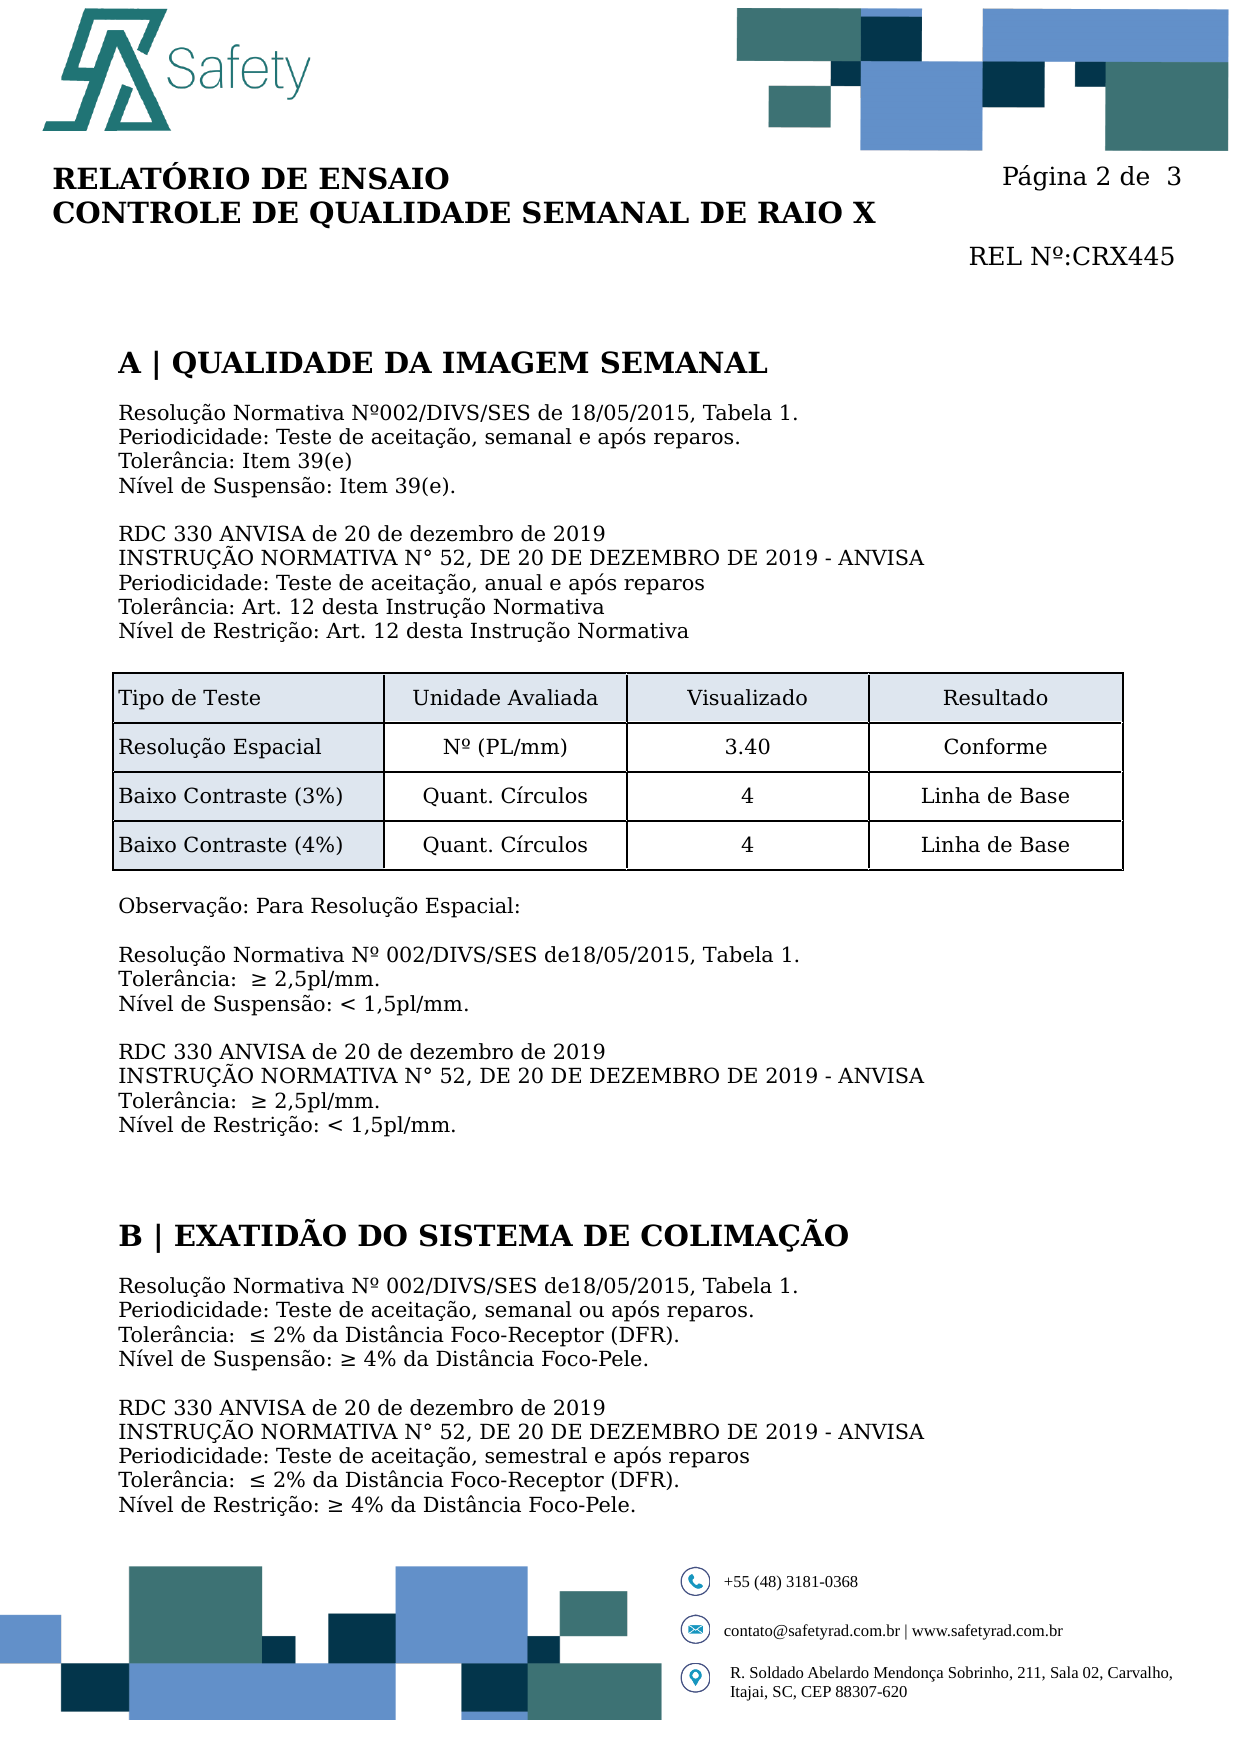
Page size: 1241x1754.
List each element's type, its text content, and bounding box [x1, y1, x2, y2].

text Tolerância: ≤ 2% da Distância Foco-Receptor (DFR). [118, 1468, 1226, 1493]
table_cell 4 [627, 822, 868, 869]
picture [42, 8, 311, 131]
text Tolerância: ≥ 2,5pl/mm. [118, 967, 1226, 992]
picture [680, 1614, 710, 1644]
table_cell Linha de Base [868, 820, 1122, 869]
table_cell 3.40 [628, 724, 868, 771]
table_cell Baixo Contraste (4%) [114, 822, 384, 869]
text Tolerância: ≥ 2,5pl/mm. [118, 1089, 1226, 1113]
table_cell 4 [628, 773, 868, 820]
text Nível de Suspensão: < 1,5pl/mm. [118, 992, 1226, 1016]
text INSTRUÇÃO NORMATIVA N° 52, DE 20 DE DEZEMBRO DE 2019 - ANVISA [118, 1420, 1122, 1444]
text Resolução Normativa Nº 002/DIVS/SES de18/05/2015, Tabela 1. [118, 1274, 1226, 1298]
text Resolução Normativa Nº002/DIVS/SES de 18/05/2015, Tabela 1. [118, 401, 1122, 425]
text Nível de Suspensão: Item 39(e). [118, 474, 1122, 498]
text Nível de Restrição: < 1,5pl/mm. [118, 1113, 1226, 1137]
text Nível de Restrição: Art. 12 desta Instrução Normativa [118, 619, 1122, 643]
text INSTRUÇÃO NORMATIVA N° 52, DE 20 DE DEZEMBRO DE 2019 - ANVISA [118, 546, 1122, 571]
picture [680, 1566, 710, 1596]
table_header Unidade Avaliada [384, 674, 627, 721]
text RDC 330 ANVISA de 20 de dezembro de 2019 [118, 522, 1226, 546]
table_cell Nº (PL/mm) [385, 724, 626, 771]
text RDC 330 ANVISA de 20 de dezembro de 2019 [118, 1396, 1226, 1420]
table_header Resultado [868, 674, 1122, 721]
picture [0, 1566, 662, 1720]
table_cell Baixo Contraste (3%) [114, 773, 383, 820]
text B | EXATIDÃO DO SISTEMA DE COLIMAÇÃO [118, 1219, 1122, 1253]
text Tolerância: Item 39(e) [118, 449, 1122, 474]
table_cell Quant. Círculos [384, 822, 627, 869]
table_header Visualizado [627, 674, 868, 721]
text Nível de Restrição: ≥ 4% da Distância Foco-Pele. [118, 1493, 1226, 1517]
text Periodicidade: Teste de aceitação, semanal e após reparos. [118, 425, 1122, 449]
text Observação: Para Resolução Espacial: [118, 894, 1228, 919]
text Nível de Suspensão: ≥ 4% da Distância Foco-Pele. [118, 1347, 1226, 1371]
text Resolução Normativa Nº 002/DIVS/SES de18/05/2015, Tabela 1. [118, 943, 1226, 967]
text Periodicidade: Teste de aceitação, anual e após reparos [118, 571, 1122, 595]
text Tolerância: Art. 12 desta Instrução Normativa [118, 595, 1122, 619]
table_cell Quant. Círculos [385, 773, 626, 820]
picture [736, 8, 1229, 151]
table_cell Conforme [870, 721, 1122, 771]
picture [680, 1663, 710, 1693]
text A | QUALIDADE DA IMAGEM SEMANAL [118, 346, 1122, 380]
text Periodicidade: Teste de aceitação, semanal ou após reparos. [118, 1298, 1226, 1323]
text Tolerância: ≤ 2% da Distância Foco-Receptor (DFR). [118, 1323, 1226, 1347]
table_cell Resolução Espacial [114, 724, 383, 771]
table_cell Linha de Base [870, 771, 1122, 820]
text INSTRUÇÃO NORMATIVA N° 52, DE 20 DE DEZEMBRO DE 2019 - ANVISA [118, 1064, 1122, 1089]
text RDC 330 ANVISA de 20 de dezembro de 2019 [118, 1040, 1226, 1064]
table_header Tipo de Teste [114, 674, 384, 721]
text Periodicidade: Teste de aceitação, semestral e após reparos [118, 1444, 1122, 1468]
